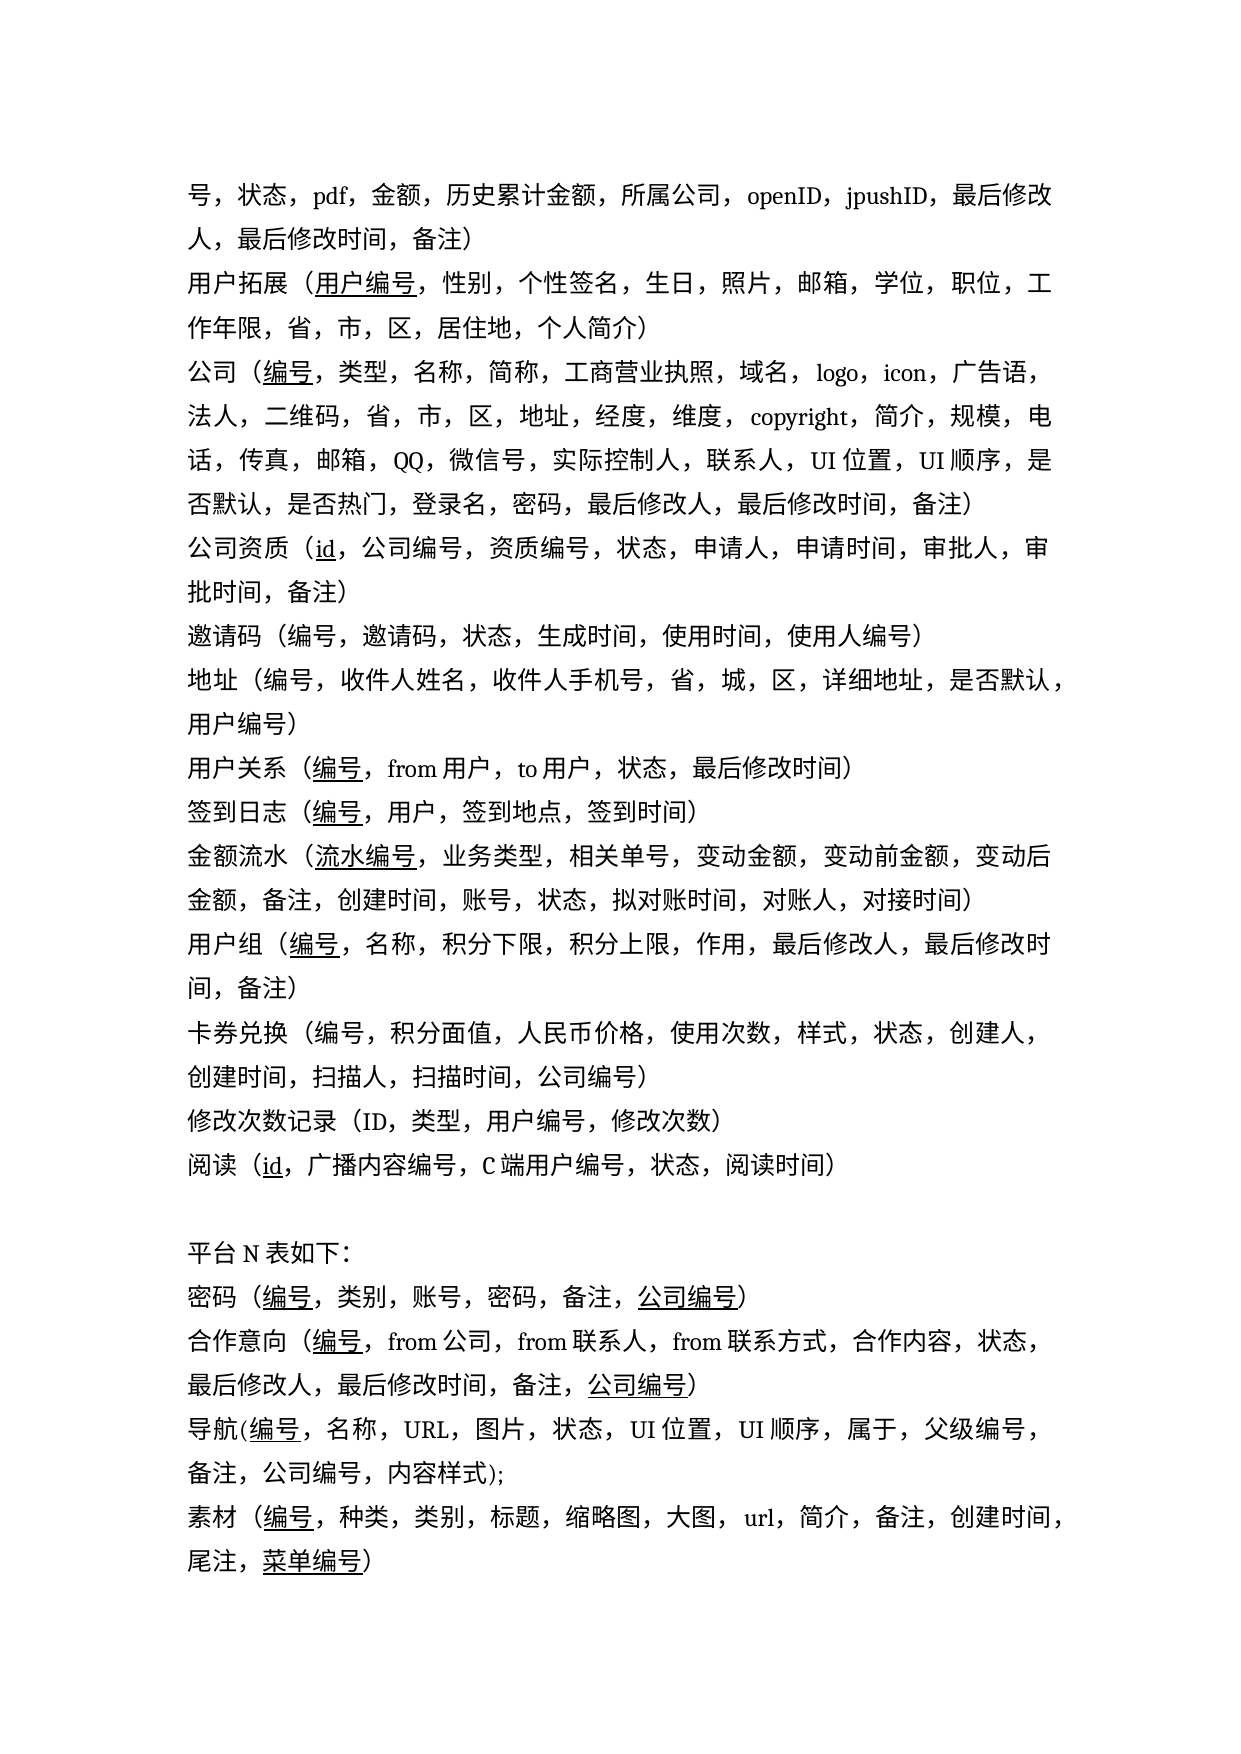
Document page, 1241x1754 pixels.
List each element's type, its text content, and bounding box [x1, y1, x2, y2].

text 素材（编号，种类，类别，标题，缩略图，大图，url，简介，备注，创建时间，尾注，菜单编号） [187, 1494, 1053, 1582]
text 地址（编号，收件人姓名，收件人手机号，省，城，区，详细地址，是否默认，用户编号） [187, 657, 1053, 745]
text 公司（编号，类型，名称，简称，工商营业执照，域名，logo，icon，广告语，法人，二维码，省，市，区，地址，经度，维度，copyright，简介，规模，电话，传真，邮箱，QQ，微信号，实际控制人，联系人，UI位置，UI顺序，是否默认，是否热门，登录名，密码，最后修改人，最后修改时间，备注） [187, 348, 1053, 524]
text 导航(编号，名称，URL，图片，状态，UI位置，UI顺序，属于，父级编号，备注，公司编号，内容样式); [187, 1406, 1053, 1494]
text 阅读（id，广播内容编号，C端用户编号，状态，阅读时间） [187, 1141, 1053, 1185]
text 密码（编号，类别，账号，密码，备注，公司编号） [187, 1273, 1053, 1318]
text 用户拓展（用户编号，性别，个性签名，生日，照片，邮箱，学位，职位，工作年限，省，市，区，居住地，个人简介） [187, 260, 1053, 348]
text 邀请码（编号，邀请码，状态，生成时间，使用时间，使用人编号） [187, 613, 1053, 657]
text 用户组（编号，名称，积分下限，积分上限，作用，最后修改人，最后修改时间，备注） [187, 921, 1053, 1009]
text 用户关系（编号，from用户，to用户，状态，最后修改时间） [187, 745, 1053, 789]
text 修改次数记录（ID，类型，用户编号，修改次数） [187, 1097, 1053, 1141]
text 合作意向（编号，from公司，from联系人，from联系方式，合作内容，状态，最后修改人，最后修改时间，备注，公司编号） [187, 1318, 1053, 1406]
text 卡券兑换（编号，积分面值，人民币价格，使用次数，样式，状态，创建人，创建时间，扫描人，扫描时间，公司编号） [187, 1009, 1053, 1097]
text 金额流水（流水编号，业务类型，相关单号，变动金额，变动前金额，变动后金额，备注，创建时间，账号，状态，拟对账时间，对账人，对接时间） [187, 833, 1053, 921]
text 公司资质（id，公司编号，资质编号，状态，申请人，申请时间，审批人，审批时间，备注） [187, 524, 1053, 613]
text 用户（编号，登录名，登录密码，登录密码强度，昵称，种类，等级，推荐人，手机号，证件类型，证件号码，真实姓名，交易密码，交易密码强度，角色编号，状态，pdf，金额，历史累计金额，所属公司，openID，jpushID，最后修改人，最后修改时间，备注） [187, 172, 1053, 260]
text 平台N表如下： [187, 1229, 1053, 1273]
text 签到日志（编号，用户，签到地点，签到时间） [187, 789, 1053, 833]
